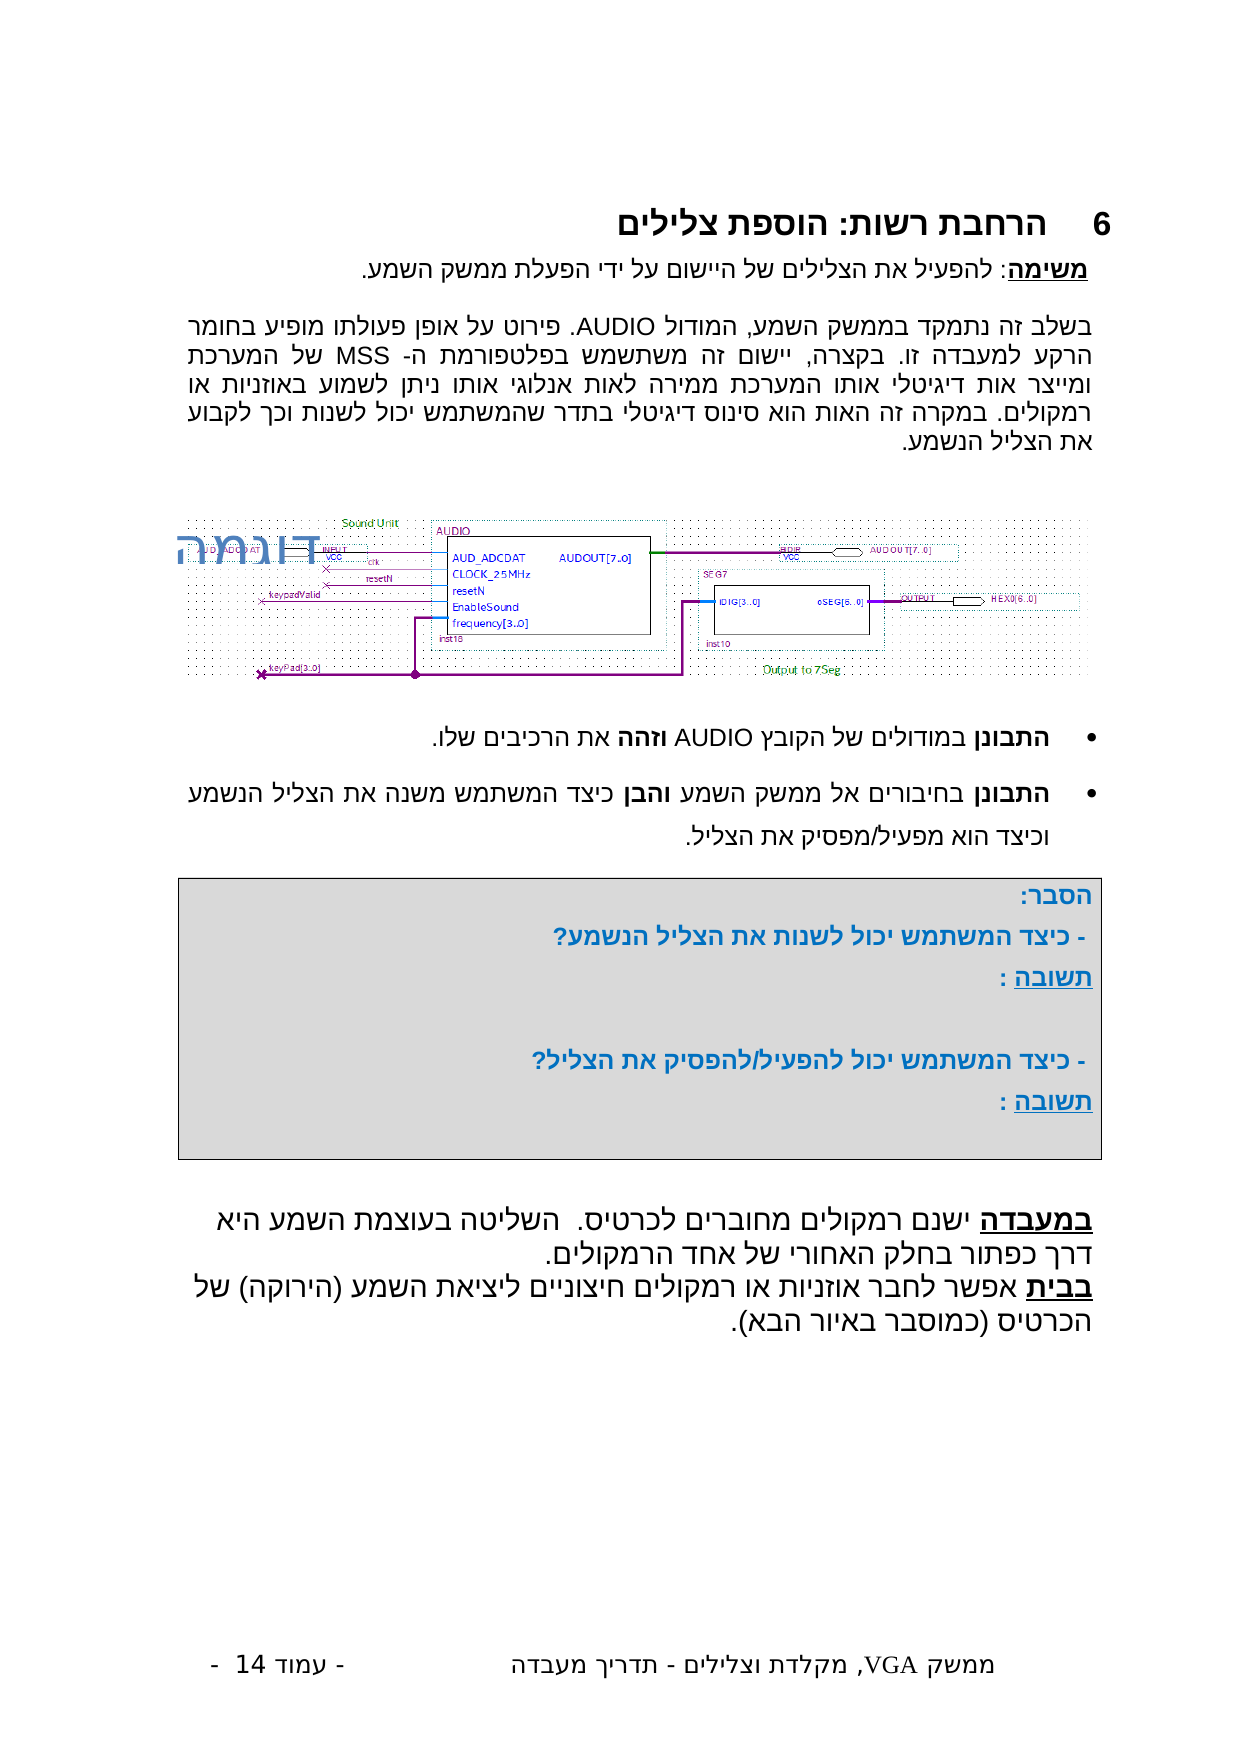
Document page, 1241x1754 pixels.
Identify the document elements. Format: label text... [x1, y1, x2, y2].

text - כיצד המשתמש יכול להפעיל/להפסיק את הצליל? [179, 1042, 1101, 1074]
text במעבדה ישנם רמקולים מחוברים לכרטיס. השליטה בעוצמת השמע היא דרך כפתור בחלק האחורי של אחד הרמקולים. [187, 1203, 1093, 1270]
text תשובה : [179, 1084, 1101, 1116]
text תשובה : [179, 960, 1101, 992]
text בשלב זה נתמקד בממשק השמע, המודול AUDIO. פירוט על אופן פעולתו מופיע בחומר הרקע למעבדה זו. בקצרה, יישום זה משתשמש בפלטפורמת ה- MSS של המערכת ומייצר אות דיגיטלי אותו המערכת ממירה לאות אנלוגי אותו ניתן לשמוע באוזניות או רמקולים. במקרה זה האות הוא סינוס דיגיטלי בתדר שהמשתמש יכול לשנות וכך לקבוע את הצליל הנשמע. [187, 312, 1093, 456]
text הסבר: [179, 879, 1101, 909]
list התבונן בחיבורים אל ממשק השמע והבן כיצד המשתמש משנה את הצליל הנשמע וכיצד הוא מפעיל/מפסיק את הצליל. [187, 779, 1087, 851]
text - כיצד המשתמש יכול לשנות את הצליל הנשמע? [179, 919, 1101, 951]
subtitle הרחבת רשות: הוספת צלילים [187, 204, 1093, 242]
text בבית אפשר לחבר אוזניות או רמקולים חיצוניים ליציאת השמע (הירוקה) של הכרטיס (כמוסבר באיור הבא). [187, 1270, 1093, 1337]
picture [182, 513, 1088, 682]
text משימה: להפעיל את הצלילים של היישום על ידי הפעלת ממשק השמע. [187, 255, 1088, 283]
list התבונן במודולים של הקובץ AUDIO וזהה את הרכיבים שלו. [187, 723, 1087, 752]
